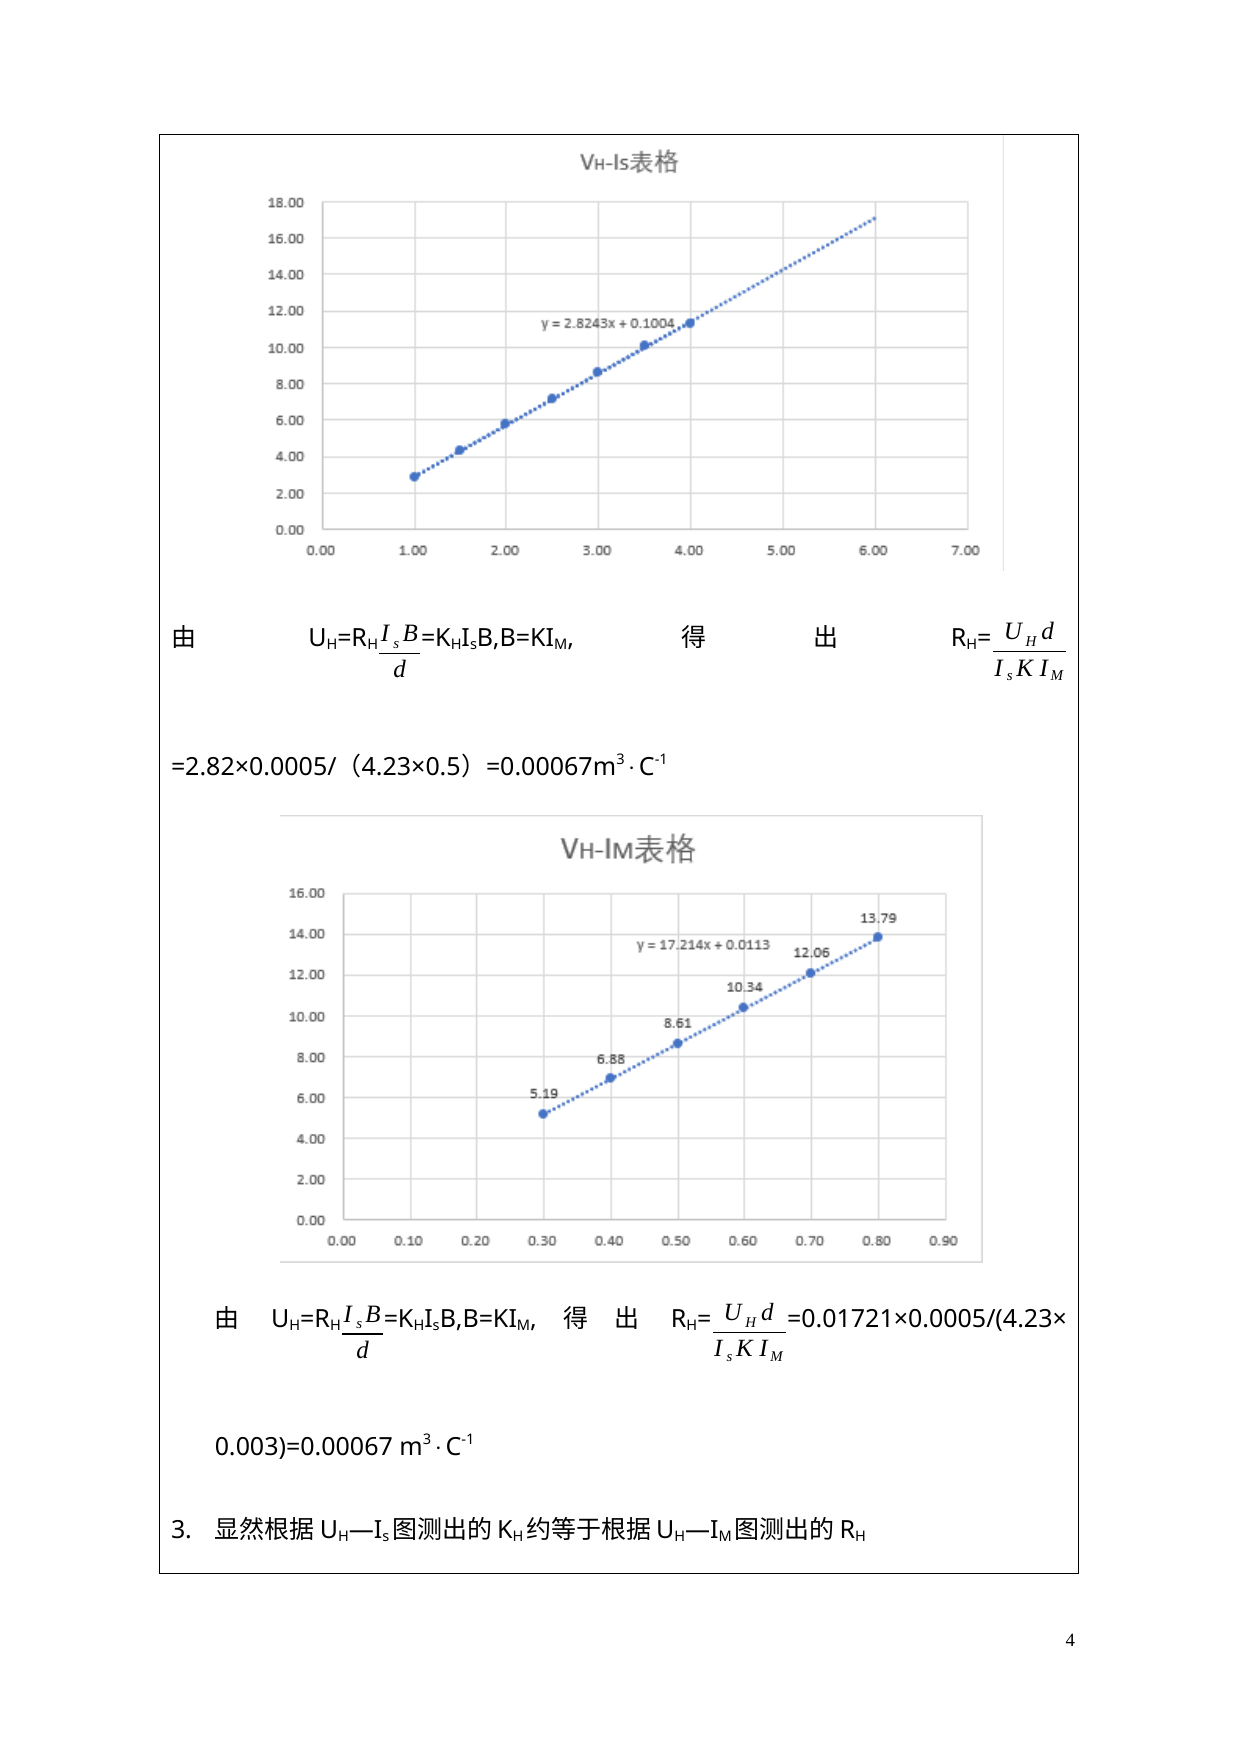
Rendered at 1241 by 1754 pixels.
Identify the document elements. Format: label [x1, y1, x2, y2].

table_header [160, 135, 1078, 1573]
picture [279, 815, 983, 1263]
picture [258, 135, 1004, 571]
